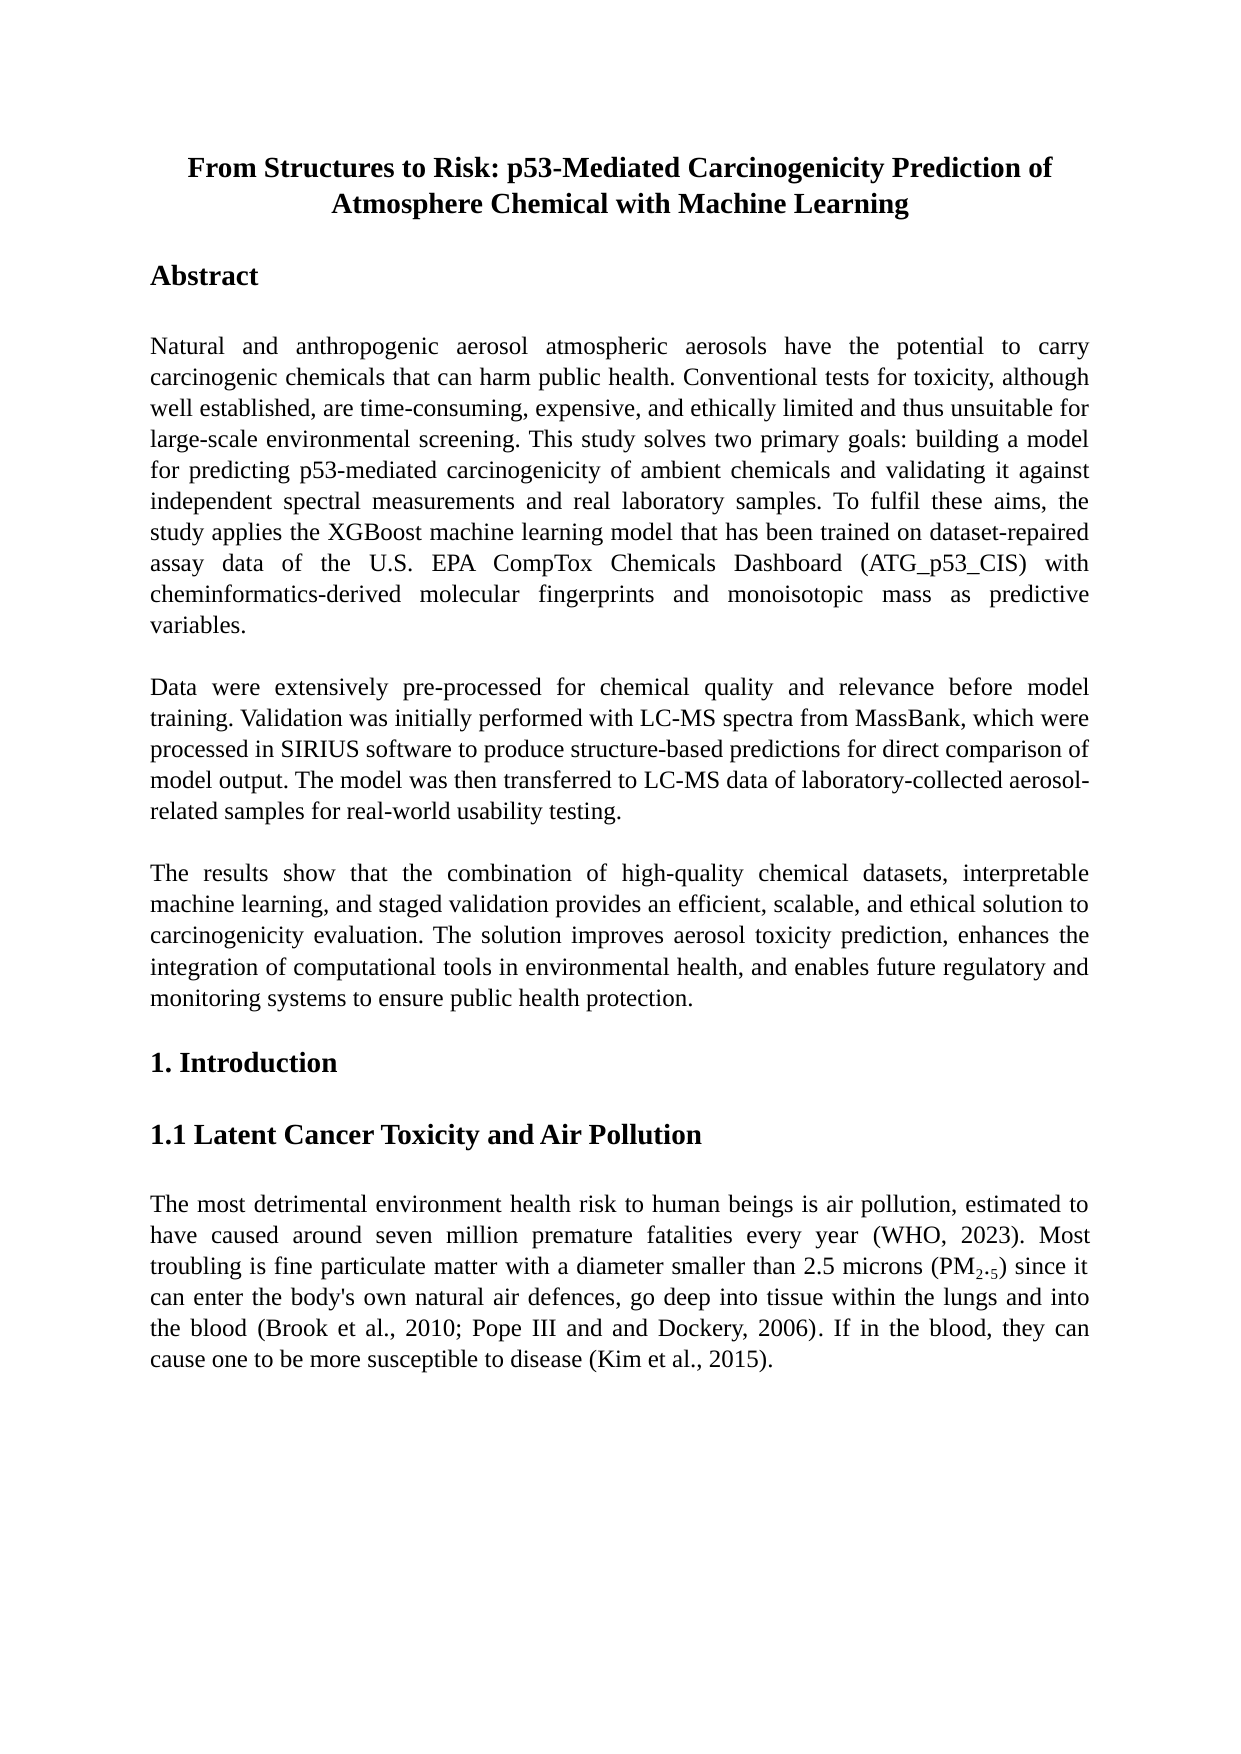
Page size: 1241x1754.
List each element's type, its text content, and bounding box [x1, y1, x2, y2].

text Data were extensively pre-processed for chemical quality and relevance before model training. Validation was initially performed with LC-MS spectra from MassBank, which were processed in SIRIUS software to produce structure-based predictions for direct comparison of model output. The model was then transferred to LC-MS data of laboratory-collected aerosol-related samples for real-world usability testing. [150, 672, 1090, 825]
text 1.1 Latent Cancer Toxicity and Air Pollution [150, 1117, 1090, 1151]
text From Structures to Risk: p53-Mediated Carcinogenicity Prediction of Atmosphere Chemical with Machine Learning [150, 150, 1090, 220]
text The most detrimental environment health risk to human beings is air pollution, estimated to have caused around seven million premature fatalities every year (WHO, 2023). Most troubling is fine particulate matter with a diameter smaller than 2.5 microns (PM₂.₅) since it can enter the body's own natural air defences, go deep into tissue within the lungs and into the blood (Brook et al., 2010; Pope III and and Dockery, 2006). If in the blood, they can cause one to be more susceptible to disease (Kim et al., 2015). [150, 1189, 1090, 1373]
text Natural and anthropogenic aerosol atmospheric aerosols have the potential to carry carcinogenic chemicals that can harm public health. Conventional tests for toxicity, although well established, are time-consuming, expensive, and ethically limited and thus unsuitable for large-scale environmental screening. This study solves two primary goals: building a model for predicting p53-mediated carcinogenicity of ambient chemicals and validating it against independent spectral measurements and real laboratory samples. To fulfil these aims, the study applies the XGBoost machine learning model that has been trained on dataset-repaired assay data of the U.S. EPA CompTox Chemicals Dashboard (ATG_p53_CIS) with cheminformatics-derived molecular fingerprints and monoisotopic mass as predictive variables. [150, 331, 1090, 639]
text Abstract [150, 258, 1090, 292]
text 1. Introduction [150, 1045, 1090, 1078]
text The results show that the combination of high-quality chemical datasets, interpretable machine learning, and staged validation provides an efficient, scalable, and ethical solution to carcinogenicity evaluation. The solution improves aerosol toxicity prediction, enhances the integration of computational tools in environmental health, and enables future regulatory and monitoring systems to ensure public health protection. [150, 858, 1090, 1011]
